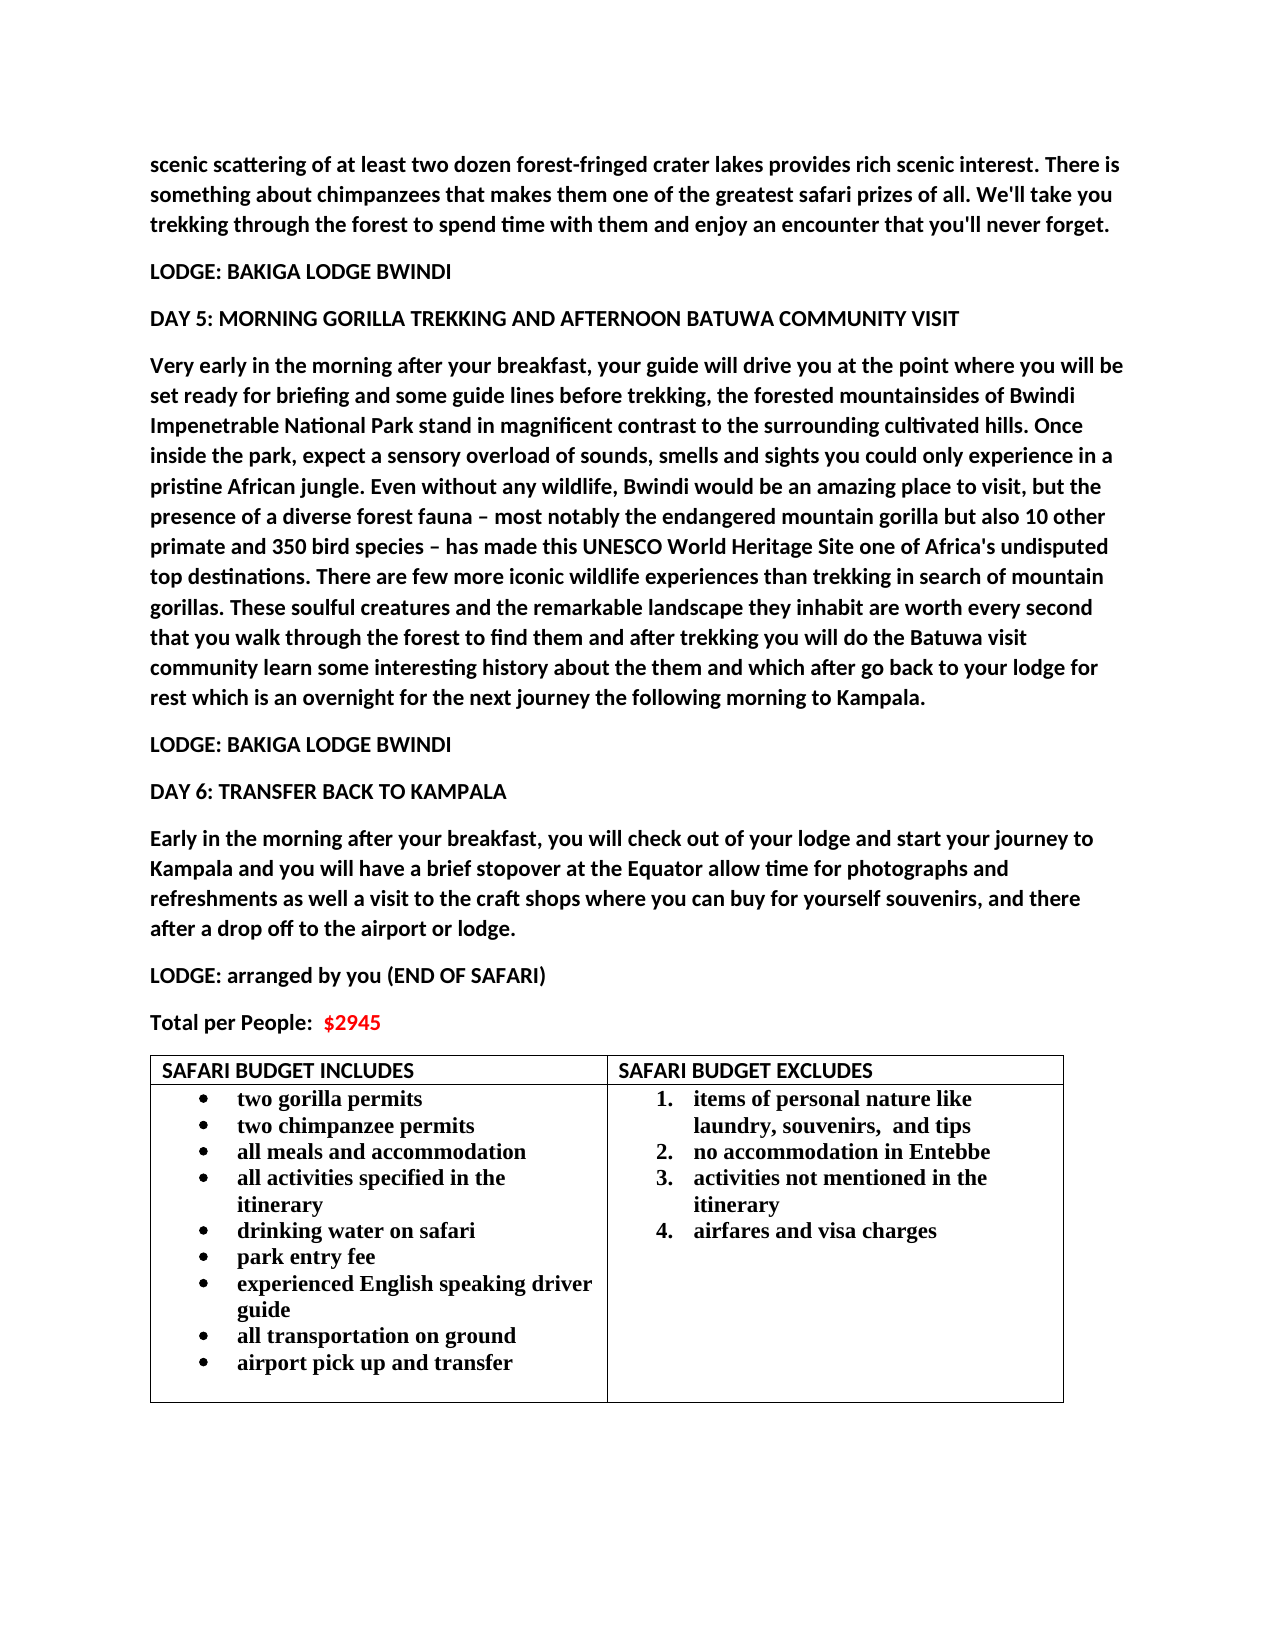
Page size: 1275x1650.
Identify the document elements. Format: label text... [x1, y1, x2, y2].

table_header SAFARI BUDGET EXCLUDES [608, 1056, 1063, 1084]
table_header SAFARI BUDGET INCLUDES [151, 1056, 607, 1084]
table_cell two gorilla permits two chimpanzee permits all meals and accommodation all activities specified in the itinerary drinking water on safari park entry fee experienced English speaking driver guide all transportation on ground airport pick up and transfer [151, 1085, 607, 1402]
text DAY 5: MORNING GORILLA TREKKING AND AFTERNOON BATUWA COMMUNITY VISIT [150, 304, 1125, 332]
text LODGE: BAKIGA LODGE BWINDI [150, 257, 1125, 285]
text DAY 6: TRANSFER BACK TO KAMPALA [150, 777, 1125, 805]
text Early in the morning after your breakfast, you will check out of your lodge and start your journey to Kampala and you will have a brief stopover at the Equator allow time for photographs and refreshments as well a visit to the craft shops where you can buy for yourself souvenirs, and there after a drop off to the airport or lodge. [150, 824, 1125, 943]
text LODGE: arranged by you (END OF SAFARI) [150, 961, 1125, 989]
table_cell items of personal nature like laundry, souvenirs, and tips no accommodation in Entebbe activities not mentioned in the itinerary airfares and visa charges [608, 1085, 1063, 1402]
text Very early in the morning after your breakfast, your guide will drive you at the point where you will be set ready for briefing and some guide lines before trekking, the forested mountainsides of Bwindi Impenetrable National Park stand in magnificent contrast to the surrounding cultivated hills. Once inside the park, expect a sensory overload of sounds, smells and sights you could only experience in a pristine African jungle. Even without any wildlife, Bwindi would be an amazing place to visit, but the presence of a diverse forest fauna – most notably the endangered mountain gorilla but also 10 other primate and 350 bird species – has made this UNESCO World Heritage Site one of Africa's undisputed top destinations. There are few more iconic wildlife experiences than trekking in search of mountain gorillas. These soulful creatures and the remarkable landscape they inhabit are worth every second that you walk through the forest to find them and after trekking you will do the Batuwa visit community learn some interesting history about the them and which after go back to your lodge for rest which is an overnight for the next journey the following morning to Kampala. [150, 351, 1125, 711]
text LODGE: BAKIGA LODGE BWINDI [150, 730, 1125, 758]
text Total per People: $2945 [150, 1008, 1125, 1036]
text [150, 150, 1125, 238]
